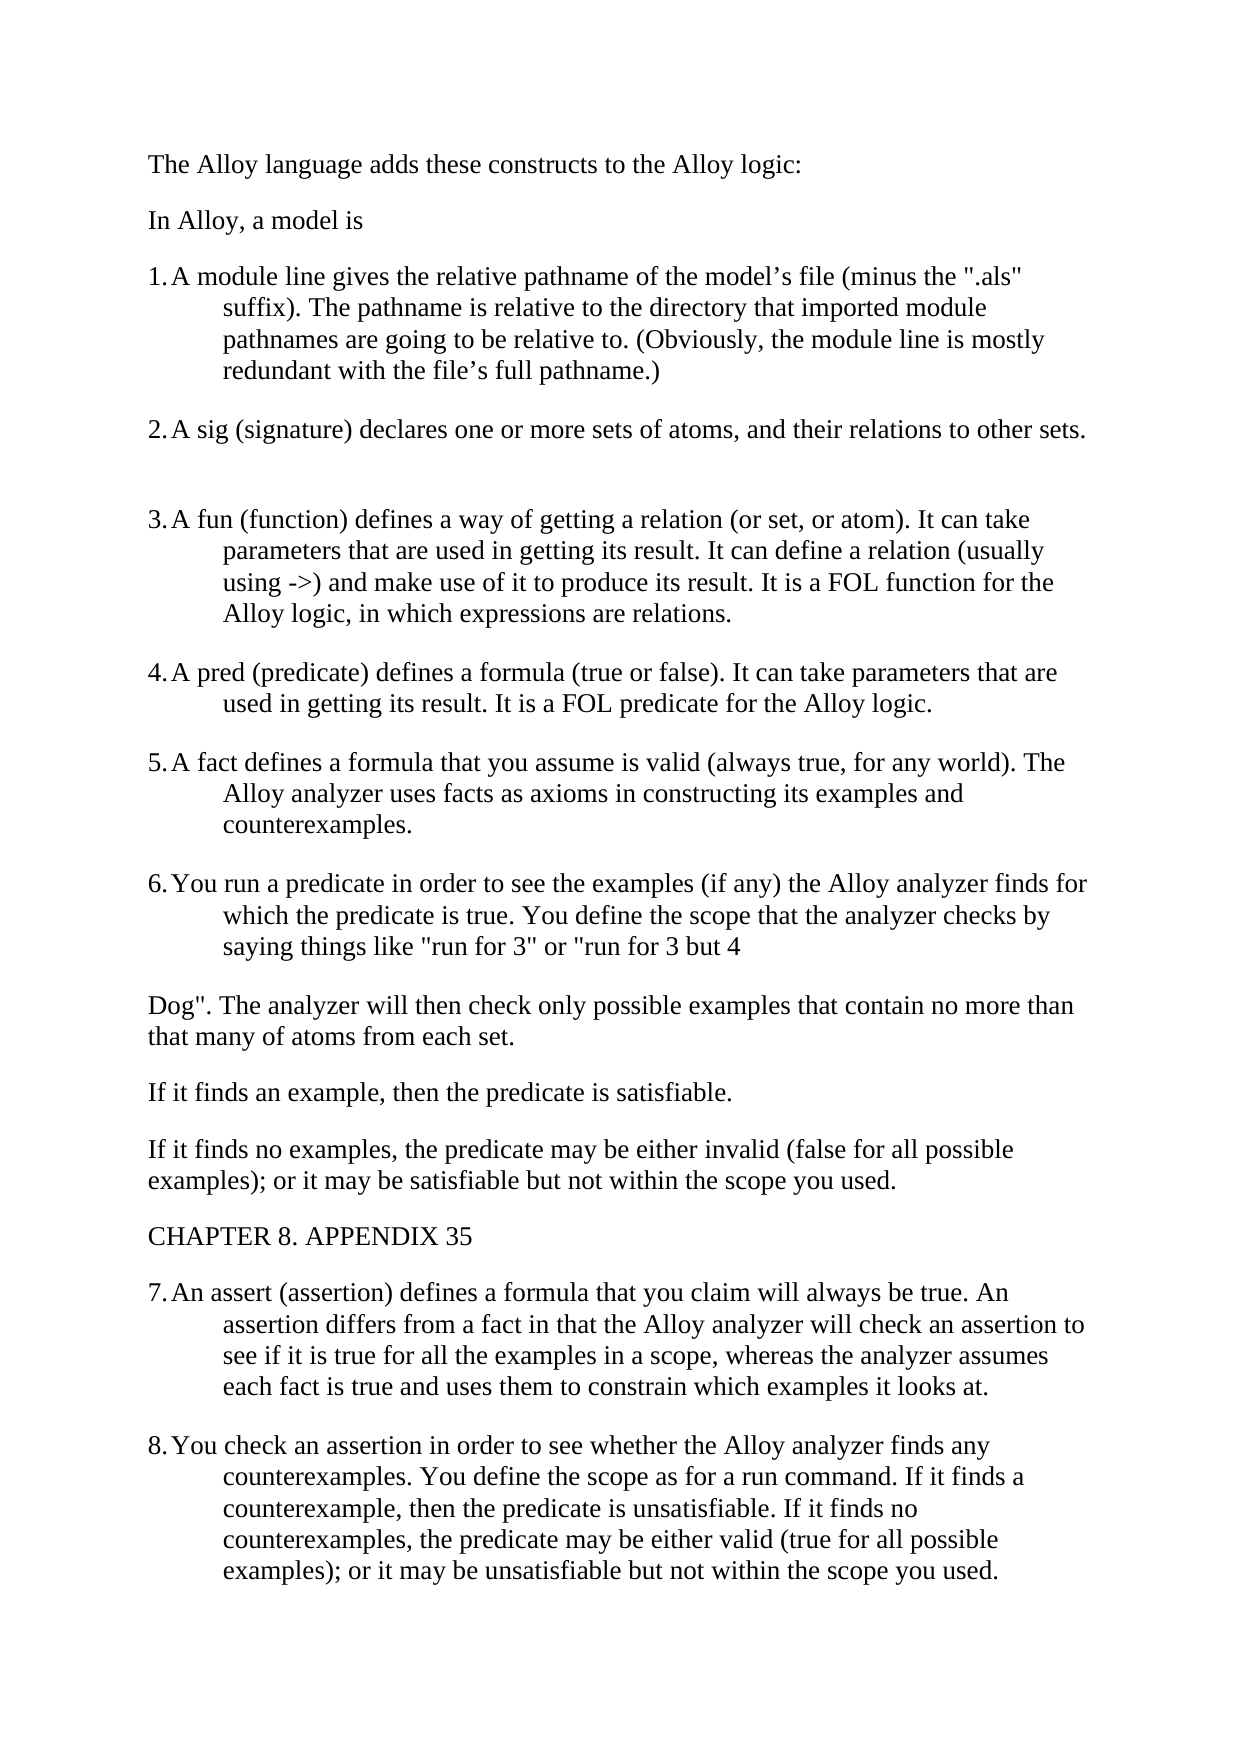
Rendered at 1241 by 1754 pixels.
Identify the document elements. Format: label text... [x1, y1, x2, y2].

list A fun (function) defines a way of getting a relation (or set, or atom). It can take parameters that are used in getting its result. It can define a relation (usually using ->) and make use of it to produce its result. It is a FOL function for the Alloy logic, in which expressions are relations. [148, 503, 1093, 628]
list You check an assertion in order to see whether the Alloy analyzer finds any counterexamples. You define the scope as for a run command. If it finds a counterexample, then the predicate is unsatisfiable. If it finds no counterexamples, the predicate may be either valid (true for all possible examples); or it may be unsatisfiable but not within the scope you used. [148, 1429, 1093, 1585]
text If it finds an example, then the predicate is satisfiable. [148, 1076, 1093, 1108]
text Dog". The analyzer will then check only possible examples that contain no more than that many of atoms from each set. [148, 989, 1093, 1051]
list A module line gives the relative pathname of the model’s file (minus the ".als" suffix). The pathname is relative to the directory that imported module pathnames are going to be relative to. (Obviously, the module line is mostly redundant with the file’s full pathname.) [148, 260, 1093, 385]
text CHAPTER 8. APPENDIX 35 [148, 1220, 1093, 1251]
text In Alloy, a model is [148, 204, 1093, 235]
list A sig (signature) declares one or more sets of atoms, and their relations to other sets. [148, 413, 1093, 475]
list You run a predicate in order to see the examples (if any) the Alloy analyzer finds for which the predicate is true. You define the scope that the analyzer checks by saying things like "run for 3" or "run for 3 but 4 [148, 867, 1093, 961]
list A pred (predicate) defines a formula (true or false). It can take parameters that are used in getting its result. It is a FOL predicate for the Alloy logic. [148, 656, 1093, 718]
text If it finds no examples, the predicate may be either invalid (false for all possible examples); or it may be satisfiable but not within the scope you used. [148, 1133, 1093, 1195]
text The Alloy language adds these constructs to the Alloy logic: [148, 148, 1093, 179]
list An assert (assertion) defines a formula that you claim will always be true. An assertion differs from a fact in that the Alloy analyzer will check an assertion to see if it is true for all the examples in a scope, whereas the analyzer assumes each fact is true and uses them to constrain which examples it looks at. [148, 1276, 1093, 1401]
list A fact defines a formula that you assume is valid (always true, for any world). The Alloy analyzer uses facts as axioms in constructing its examples and counterexamples. [148, 746, 1093, 840]
